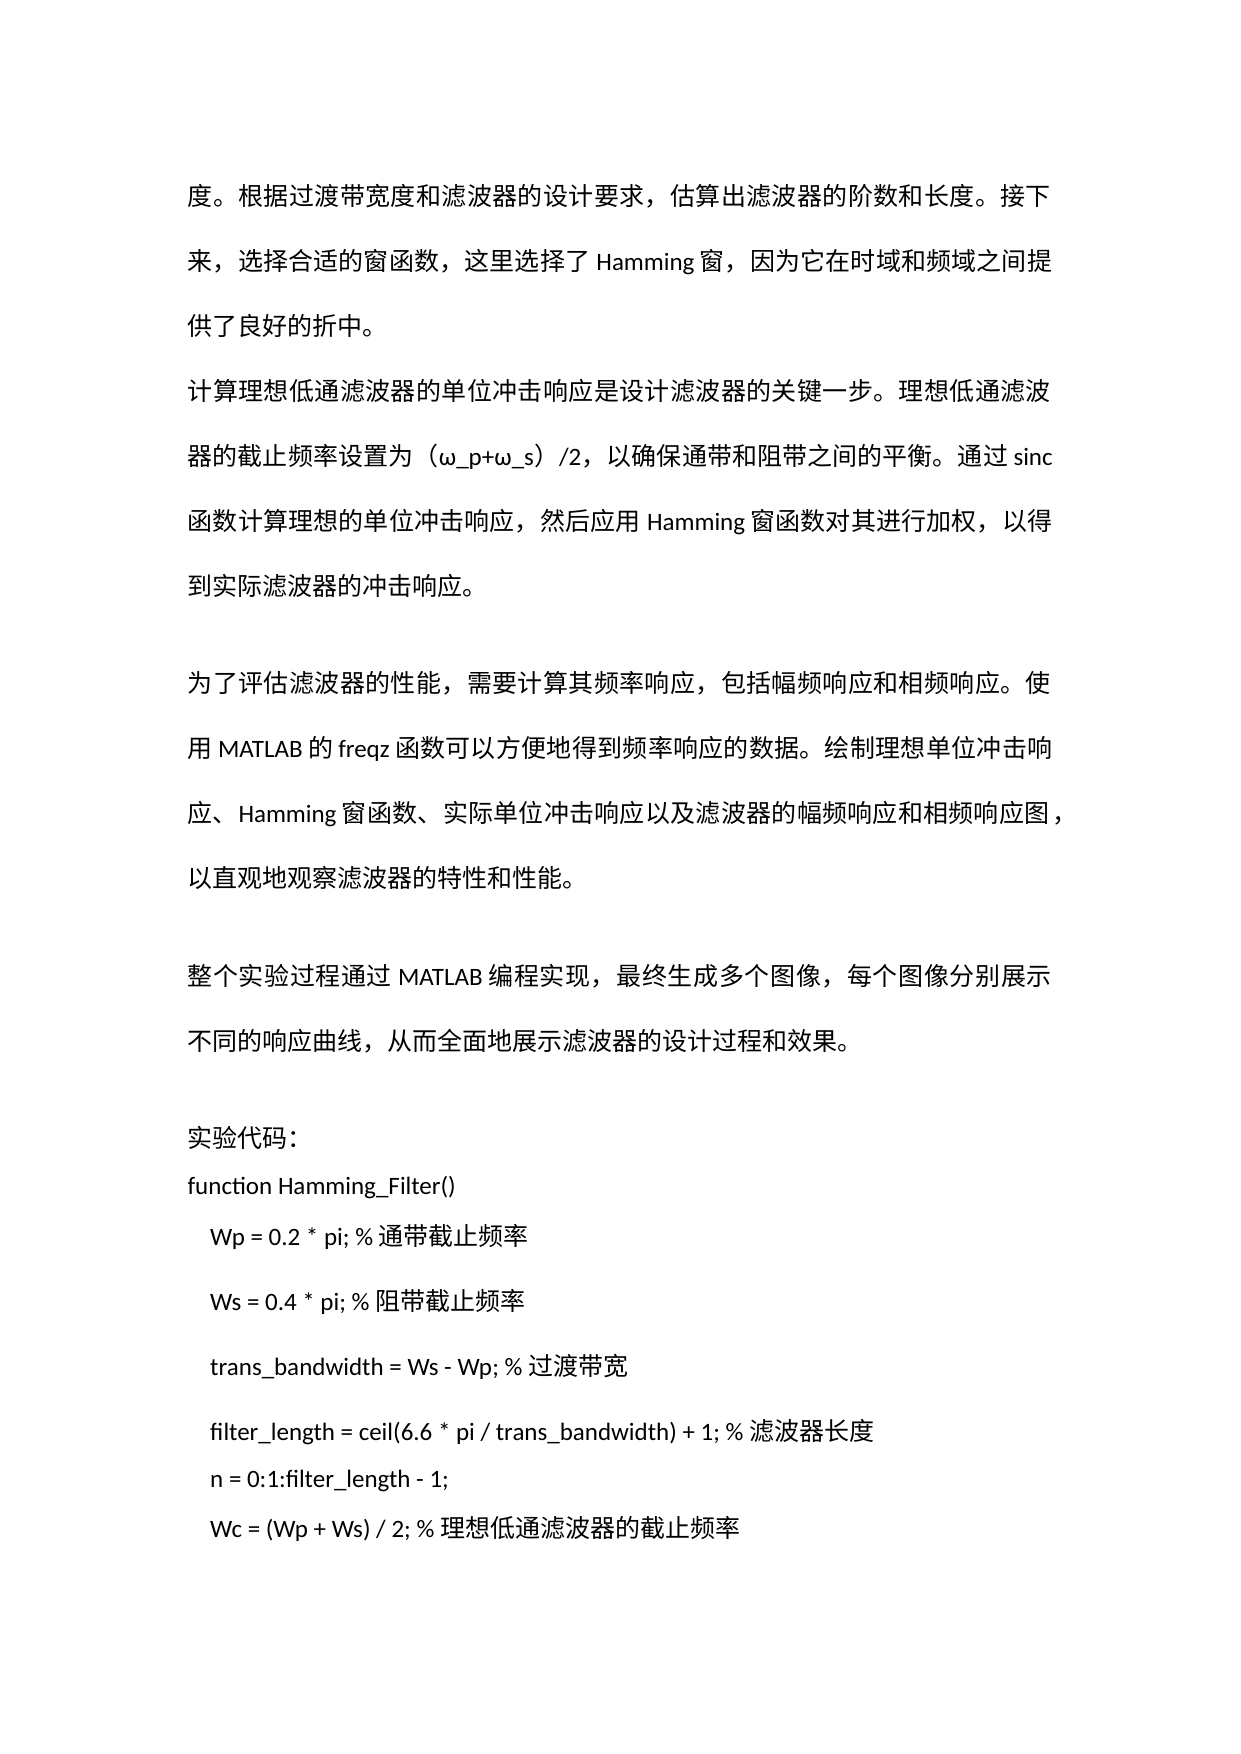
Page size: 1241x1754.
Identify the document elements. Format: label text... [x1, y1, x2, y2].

text 为了评估滤波器的性能，需要计算其频率响应，包括幅频响应和相频响应。使用MATLAB的freqz函数可以方便地得到频率响应的数据。绘制理想单位冲击响应、Hamming窗函数、实际单位冲击响应以及滤波器的幅频响应和相频响应图，以直观地观察滤波器的特性和性能。 [187, 649, 1053, 909]
text Wp = 0.2 * pi; % 通带截止频率 [187, 1202, 1053, 1267]
text n = 0:1:filter_length - 1; [187, 1462, 1053, 1494]
text 计算理想低通滤波器的单位冲击响应是设计滤波器的关键一步。理想低通滤波器的截止频率设置为（ω_p+ω_s）/2，以确保通带和阻带之间的平衡。通过sinc函数计算理想的单位冲击响应，然后应用Hamming窗函数对其进行加权，以得到实际滤波器的冲击响应。 [187, 357, 1053, 617]
text filter_length = ceil(6.6 * pi / trans_bandwidth) + 1; % 滤波器长度 [187, 1397, 1053, 1462]
text trans_bandwidth = Ws - Wp; % 过渡带宽 [187, 1332, 1053, 1397]
text Wc = (Wp + Ws) / 2; % 理想低通滤波器的截止频率 [187, 1494, 1053, 1559]
text 实验代码： [187, 1104, 1053, 1169]
text 整个实验过程通过MATLAB编程实现，最终生成多个图像，每个图像分别展示不同的响应曲线，从而全面地展示滤波器的设计过程和效果。 [187, 942, 1053, 1072]
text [187, 162, 1053, 357]
text Ws = 0.4 * pi; % 阻带截止频率 [187, 1267, 1053, 1332]
text function Hamming_Filter() [187, 1169, 1053, 1202]
